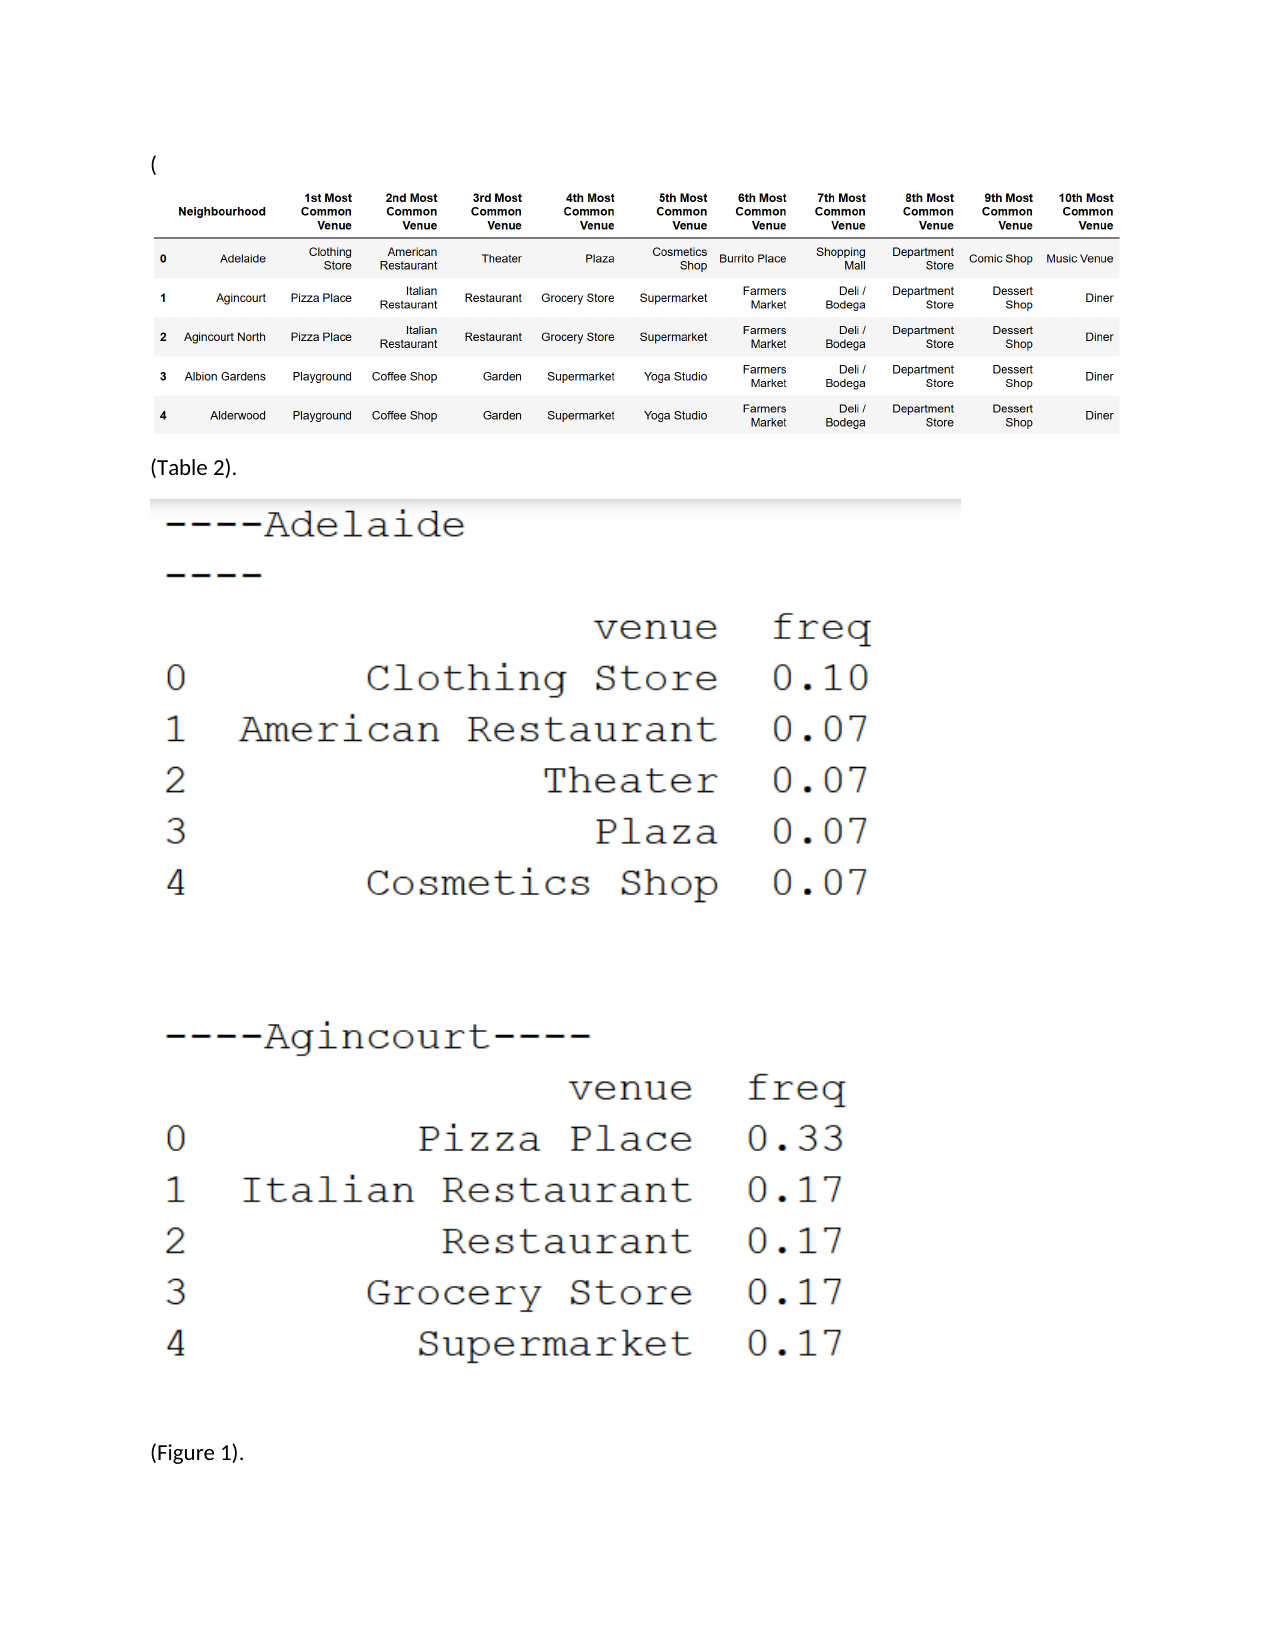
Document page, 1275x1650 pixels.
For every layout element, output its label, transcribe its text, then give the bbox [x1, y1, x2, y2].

text ( [150, 150, 1125, 180]
text (Figure 1). [150, 1438, 1125, 1466]
text (Table 2). [150, 453, 1125, 481]
picture [150, 180, 1125, 434]
picture [150, 499, 961, 1419]
